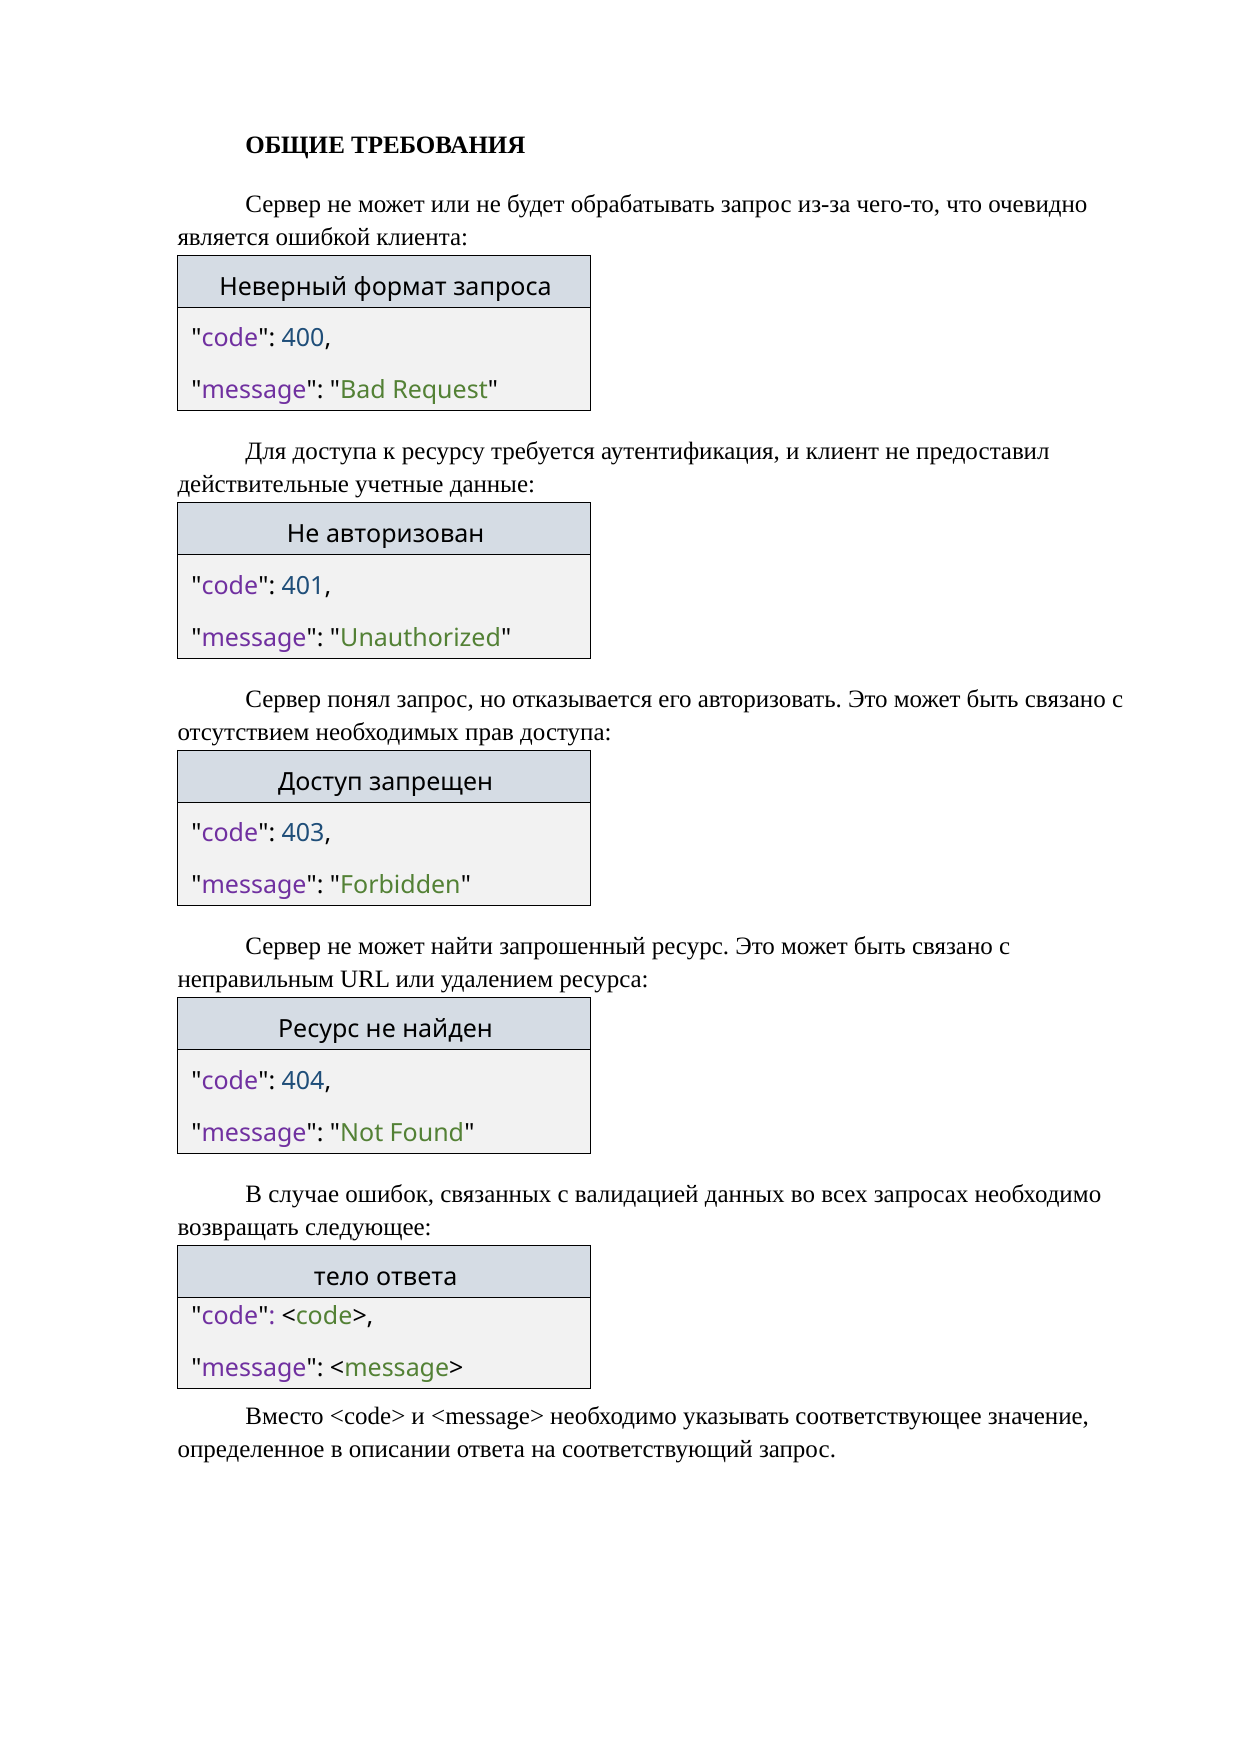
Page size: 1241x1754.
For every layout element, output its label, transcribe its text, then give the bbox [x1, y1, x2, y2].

text Для доступа к ресурсу требуется аутентификация, и клиент не предоставил действительные учетные данные: [177, 436, 1152, 498]
text Сервер не может или не будет обрабатывать запрос из-за чего-то, что очевидно является ошибкой клиента: [177, 189, 1152, 250]
text В случае ошибок, связанных с валидацией данных во всех запросах необходимо возвращать следующее: [177, 1179, 1152, 1240]
table_header Доступ запрещен [178, 751, 590, 802]
text Вместо <code> и <message> необходимо указывать соответствующее значение, определенное в описании ответа на соответствующий запрос. [177, 1401, 1152, 1463]
table_cell "code": 400, "message": "Bad Request" [178, 308, 590, 410]
text Сервер понял запрос, но отказывается его авторизовать. Это может быть связано с отсутствием необходимых прав доступа: [177, 684, 1152, 745]
table_cell "code": 404, "message": "Not Found" [178, 1050, 590, 1153]
text ОБЩИЕ ТРЕБОВАНИЯ [177, 131, 1152, 159]
table_header тело ответа [178, 1246, 590, 1297]
table_header Не авторизован [178, 503, 590, 554]
table_cell "code": <code>, "message": <message> [178, 1298, 590, 1388]
table_cell "code": 403, "message": "Forbidden" [178, 803, 590, 905]
table_cell "code": 401, "message": "Unauthorized" [178, 555, 590, 658]
table_header Ресурс не найден [178, 998, 590, 1049]
text Сервер не может найти запрошенный ресурс. Это может быть связано с неправильным URL или удалением ресурса: [177, 931, 1152, 993]
table_header Неверный формат запроса [178, 256, 590, 307]
